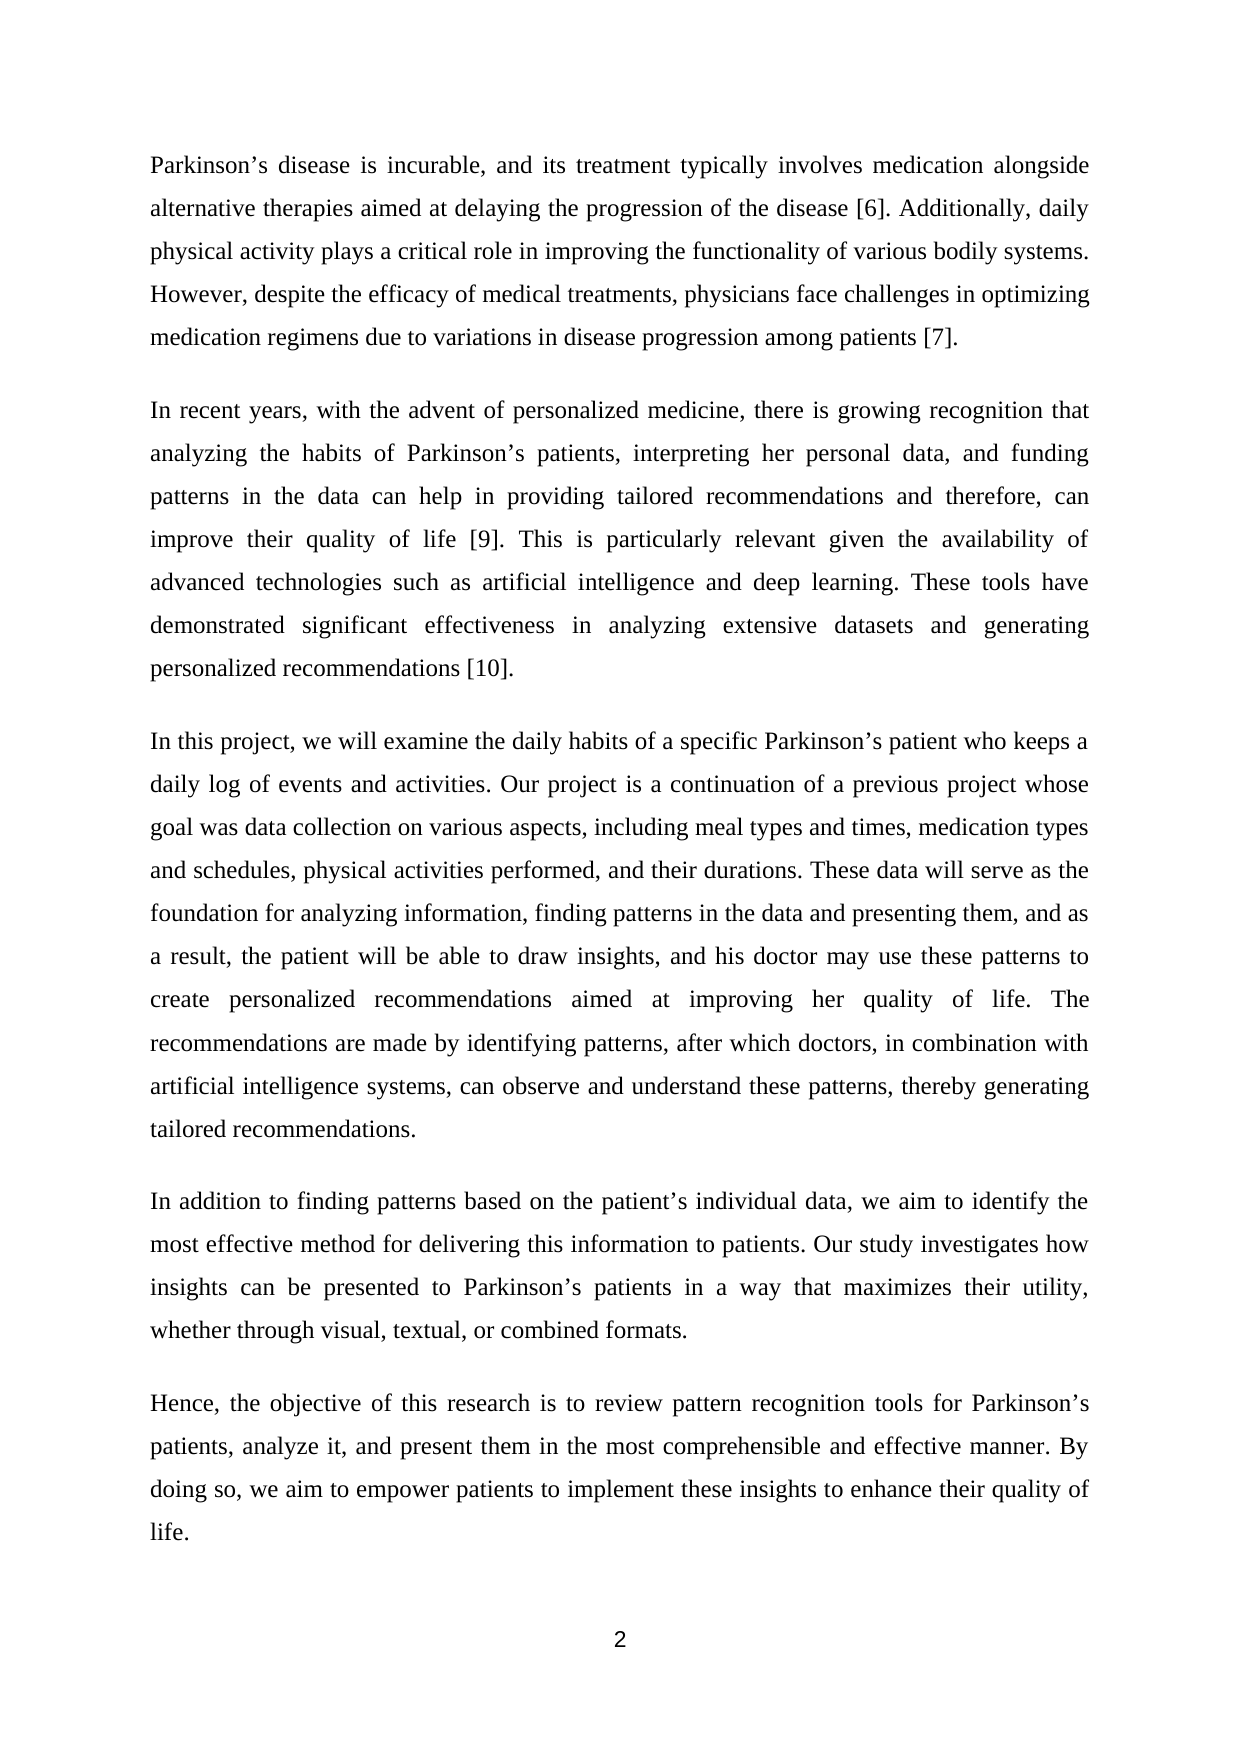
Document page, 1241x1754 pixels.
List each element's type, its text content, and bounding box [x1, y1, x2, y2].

text Parkinson’s disease is incurable, and its treatment typically involves medication alongside alternative therapies aimed at delaying the progression of the disease [6]. Additionally, daily physical activity plays a critical role in improving the functionality of various bodily systems. However, despite the efficacy of medical treatments, physicians face challenges in optimizing medication regimens due to variations in disease progression among patients [7]. [150, 150, 1090, 351]
text In recent years, with the advent of personalized medicine, there is growing recognition that analyzing the habits of Parkinson’s patients, interpreting her personal data, and funding patterns in the data can help in providing tailored recommendations and therefore, can improve their quality of life [9]. This is particularly relevant given the availability of advanced technologies such as artificial intelligence and deep learning. These tools have demonstrated significant effectiveness in analyzing extensive datasets and generating personalized recommendations [10]. [150, 395, 1090, 682]
text In addition to finding patterns based on the patient’s individual data, we aim to identify the most effective method for delivering this information to patients. Our study investigates how insights can be presented to Parkinson’s patients in a way that maximizes their utility, whether through visual, textual, or combined formats. [150, 1186, 1090, 1344]
text Hence, the objective of this research is to review pattern recognition tools for Parkinson’s patients, analyze it, and present them in the most comprehensible and effective manner. By doing so, we aim to empower patients to implement these insights to enhance their quality of life. [150, 1388, 1090, 1546]
text In this project, we will examine the daily habits of a specific Parkinson’s patient who keeps a daily log of events and activities. Our project is a continuation of a previous project whose goal was data collection on various aspects, including meal types and times, medication types and schedules, physical activities performed, and their durations. These data will serve as the foundation for analyzing information, finding patterns in the data and presenting them, and as a result, the patient will be able to draw insights, and his doctor may use these patterns to create personalized recommendations aimed at improving her quality of life. The recommendations are made by identifying patterns, after which doctors, in combination with artificial intelligence systems, can observe and understand these patterns, thereby generating tailored recommendations. [150, 726, 1090, 1143]
